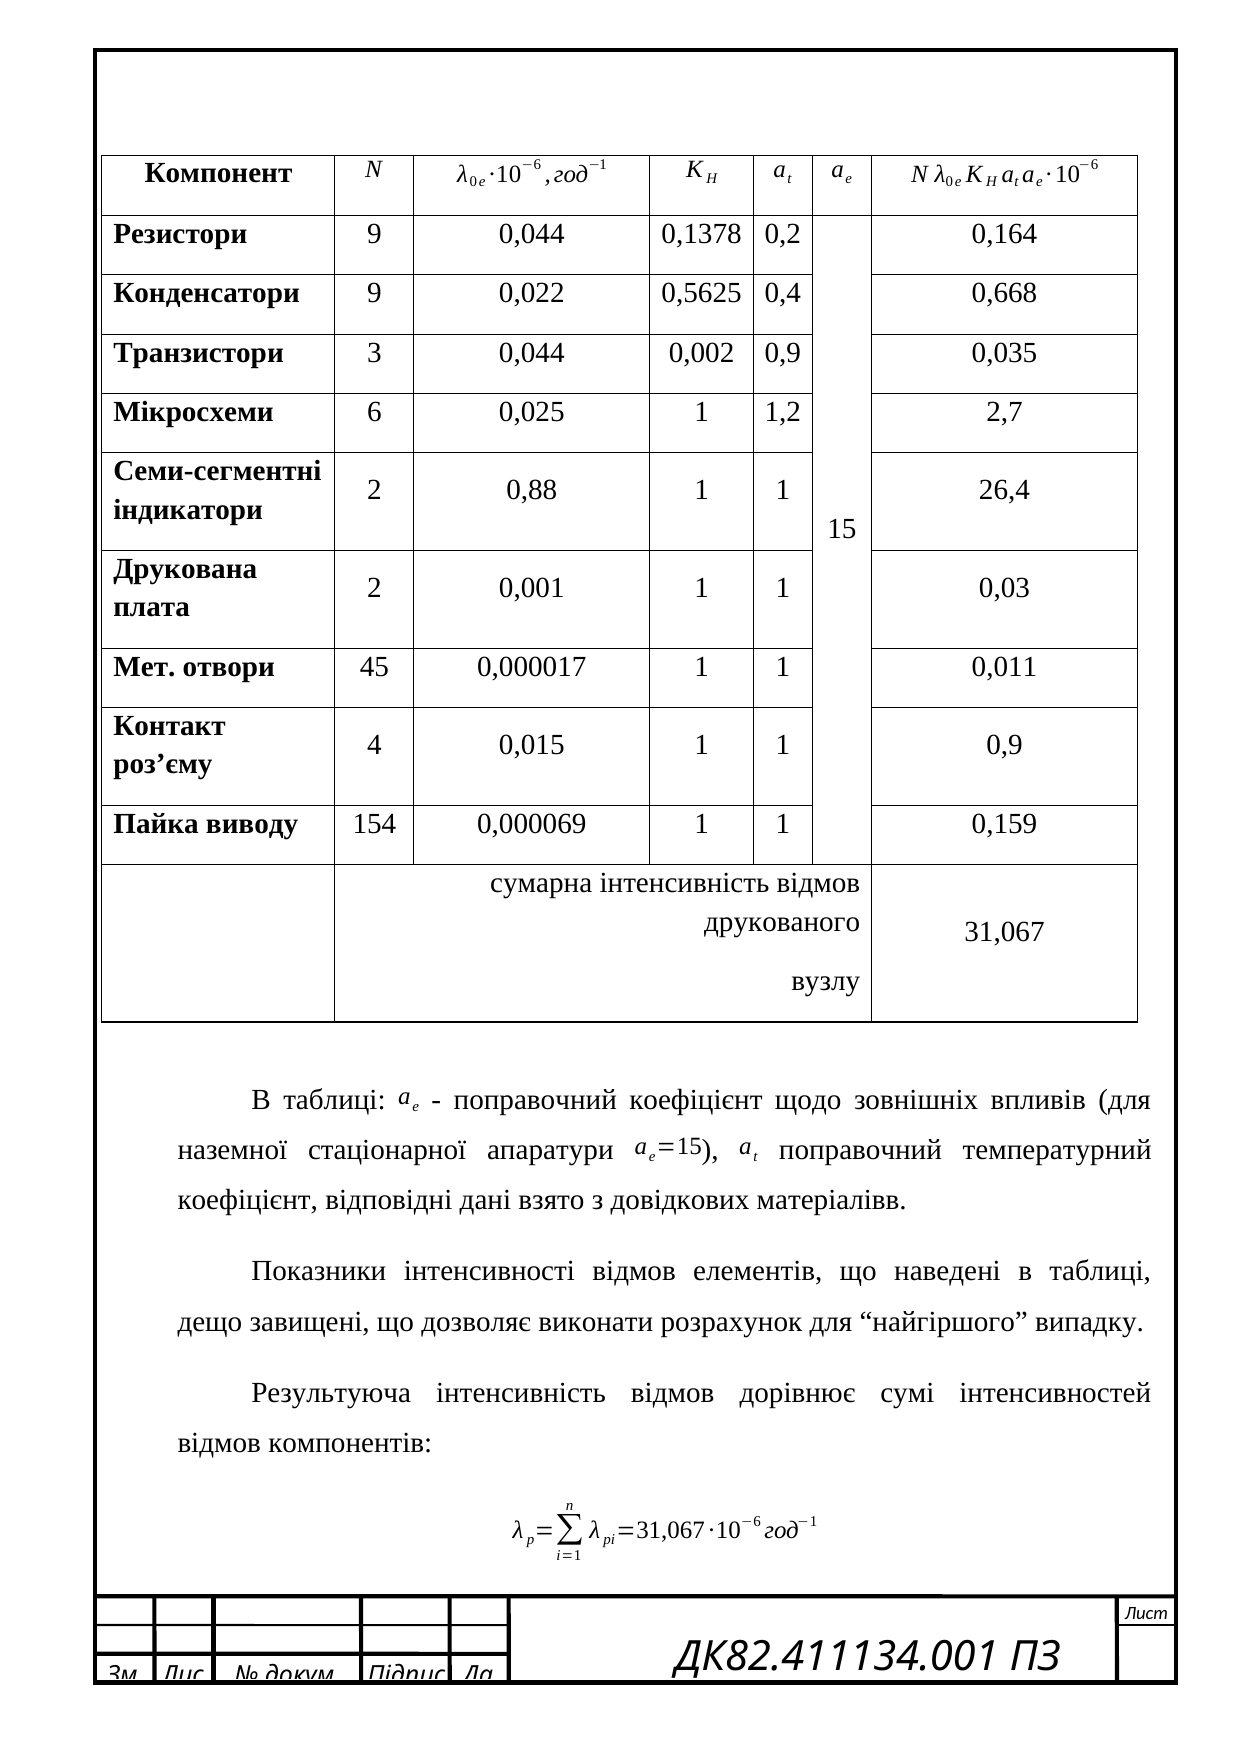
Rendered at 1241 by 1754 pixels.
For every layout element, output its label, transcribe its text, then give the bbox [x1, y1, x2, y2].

table_cell 1 [754, 551, 812, 648]
table_cell 1 [650, 708, 753, 805]
text Показники інтенсивності відмов елементів, що наведені в таблиці, дещо завищені, що дозволяє виконати розрахунок для “найгіршого” випадку. [177, 1253, 1152, 1337]
table_cell 6 [335, 394, 413, 452]
table_cell 1 [650, 453, 753, 550]
table_cell 0,044 [414, 216, 649, 274]
table_cell 2,7 [872, 394, 1137, 452]
table_cell 0,015 [414, 708, 649, 805]
table_cell 0,011 [872, 649, 1137, 707]
table_cell 0,164 [872, 216, 1137, 274]
table_cell 0,88 [414, 453, 649, 550]
table_header [754, 156, 812, 215]
table_cell 0,2 [754, 216, 812, 274]
table_cell Семи-сегментні індикатори [102, 453, 334, 550]
table_cell 26,4 [872, 453, 1137, 550]
table_cell 1 [650, 394, 753, 452]
table_cell 1 [754, 649, 812, 707]
table_cell сумарна інтенсивність відмов друкованого вузлу [335, 865, 871, 1021]
table_header [650, 156, 753, 215]
table_cell 0,668 [872, 275, 1137, 334]
table_cell 1,2 [754, 394, 812, 452]
table_cell 1 [650, 806, 753, 864]
table_header [335, 156, 413, 215]
table_cell 0,9 [872, 708, 1137, 805]
table_header Компонент [102, 156, 334, 215]
table_cell Транзистори [102, 335, 334, 393]
table_cell 0,000017 [414, 649, 649, 707]
table_header [414, 156, 649, 215]
table_cell 0,5625 [650, 275, 753, 334]
table_header [872, 156, 1137, 215]
table_cell Друкована плата [102, 551, 334, 648]
table_cell 0,03 [872, 551, 1137, 648]
table_cell 2 [335, 551, 413, 648]
table_cell 9 [335, 216, 413, 274]
table_cell Резистори [102, 216, 334, 274]
table_cell Пайка виводу [102, 806, 334, 864]
table_cell 3 [335, 335, 413, 393]
table_cell Контакт роз’єму [102, 708, 334, 805]
table_cell 1 [650, 649, 753, 707]
table_cell 0,9 [754, 335, 812, 393]
table_header [813, 156, 871, 215]
table_cell 0,1378 [650, 216, 753, 274]
table_cell 1 [754, 806, 812, 864]
table_cell [102, 865, 334, 1021]
text В таблиці: - поправочний коефіцієнт щодо зовнішніх впливів (для наземної стаціонарної апаратури ), поправочний температурний коефіцієнт, відповідні дані взято з довідкових матеріалівв. [177, 1082, 1152, 1216]
table_cell 1 [650, 551, 753, 648]
table_cell 15 [813, 216, 871, 864]
table_cell 0,001 [414, 551, 649, 648]
table_cell 0,000069 [414, 806, 649, 864]
table_cell 45 [335, 649, 413, 707]
table_cell Мет. отвори [102, 649, 334, 707]
table_cell 0,044 [414, 335, 649, 393]
table_cell Мікросхеми [102, 394, 334, 452]
table_cell 0,002 [650, 335, 753, 393]
table_cell 1 [754, 708, 812, 805]
table_cell 2 [335, 453, 413, 550]
table_cell 0,035 [872, 335, 1137, 393]
table_cell 0,4 [754, 275, 812, 334]
text Результуюча інтенсивність відмов дорівнює сумі інтенсивностей відмов компонентів: [177, 1375, 1152, 1459]
table_cell 9 [335, 275, 413, 334]
table_cell 0,159 [872, 806, 1137, 864]
table_cell 31,067 [872, 865, 1137, 1021]
table_cell 4 [335, 708, 413, 805]
table_cell 154 [335, 806, 413, 864]
table_cell 0,022 [414, 275, 649, 334]
table_cell 1 [754, 453, 812, 550]
table_cell 0,025 [414, 394, 649, 452]
table_cell Конденсатори [102, 275, 334, 334]
